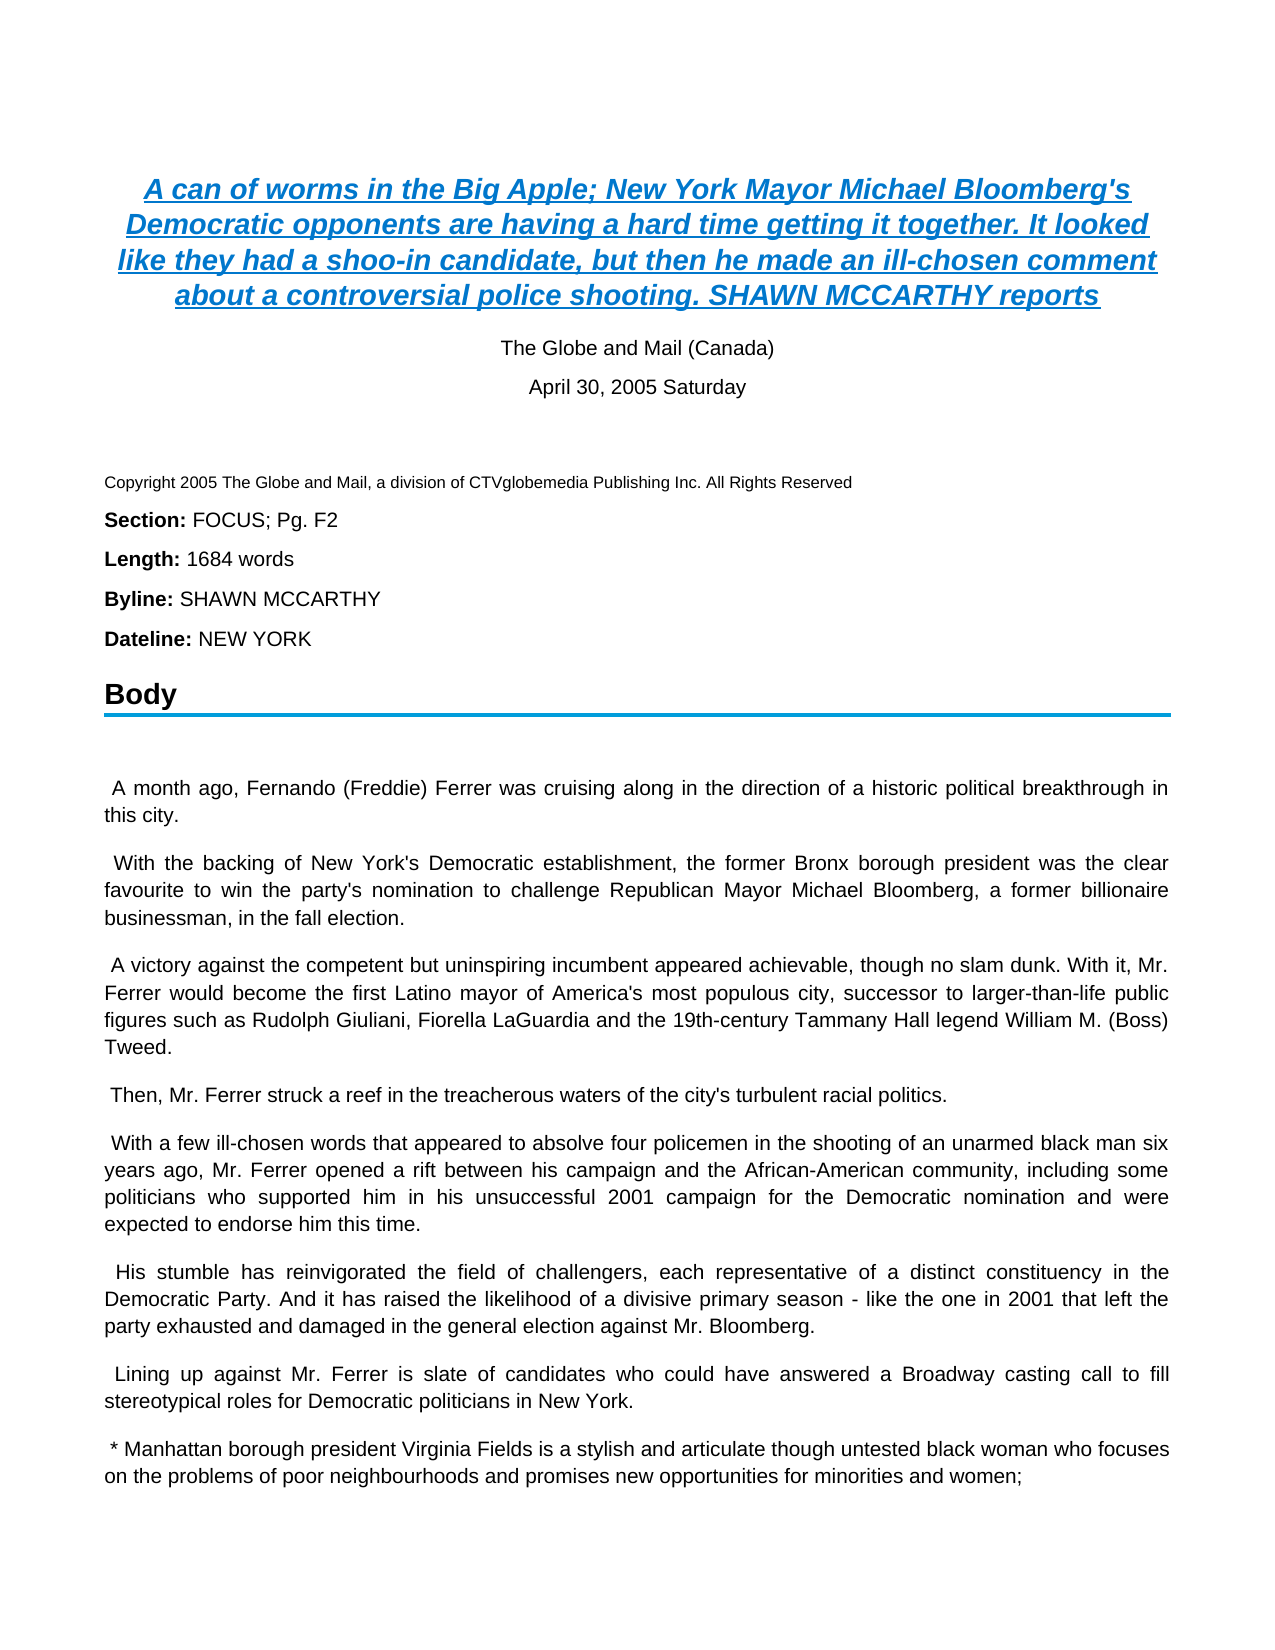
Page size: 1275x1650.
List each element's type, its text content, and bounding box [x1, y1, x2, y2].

text Then, Mr. Ferrer struck a reef in the treacherous waters of the city's turbulent racial politics. [104, 1079, 1171, 1106]
text Length: 1684 words [104, 544, 1171, 571]
text Lining up against Mr. Ferrer is slate of candidates who could have answered a Broadway casting call to fill stereotypical roles for Democratic politicians in New York. [104, 1358, 1171, 1413]
text Section: FOCUS; Pg. F2 [104, 504, 1171, 532]
text Body [104, 675, 1171, 711]
text April 30, 2005 Saturday [104, 372, 1171, 399]
text Byline: SHAWN MCCARTHY [104, 584, 1171, 611]
text A can of worms in the Big Apple; New York Mayor Michael Bloomberg's Democratic opponents are having a hard time getting it together. It looked like they had a shoo-in candidate, but then he made an ill-chosen comment about a controversial police shooting. SHAWN MCCARTHY reports [104, 170, 1171, 312]
text His stumble has reinvigorated the field of challengers, each representative of a distinct constituency in the Democratic Party. And it has raised the likelihood of a divisive primary season - like the one in 2001 that left the party exhausted and damaged in the general election against Mr. Bloomberg. [104, 1256, 1171, 1338]
text With the backing of New York's Democratic establishment, the former Bronx borough president was the clear favourite to win the party's nomination to challenge Republican Mayor Michael Bloomberg, a former billionaire businessman, in the fall election. [104, 848, 1171, 929]
text A month ago, Fernando (Freddie) Ferrer was cruising along in the direction of a historic political breakthrough in this city. [104, 773, 1171, 827]
text With a few ill-chosen words that appeared to absolve four policemen in the shooting of an unarmed black man six years ago, Mr. Ferrer opened a rift between his campaign and the African-American community, including some politicians who supported him in his unsuccessful 2001 campaign for the Democratic nomination and were expected to endorse him this time. [104, 1127, 1171, 1236]
text * Manhattan borough president Virginia Fields is a stylish and articulate though untested black woman who focuses on the problems of poor neighbourhoods and promises new opportunities for minorities and women; [104, 1433, 1171, 1488]
text A victory against the competent but uninspiring incumbent appeared achievable, though no slam dunk. With it, Mr. Ferrer would become the first Latino mayor of America's most populous city, successor to larger-than-life public figures such as Rudolph Giuliani, Fiorella LaGuardia and the 19th-century Tammany Hall legend William M. (Boss) Tweed. [104, 950, 1171, 1058]
text The Globe and Mail (Canada) [104, 332, 1171, 359]
text Dateline: NEW YORK [104, 623, 1171, 650]
text Copyright 2005 The Globe and Mail, a division of CTVglobemedia Publishing Inc. All Rights Reserved [104, 440, 1171, 492]
